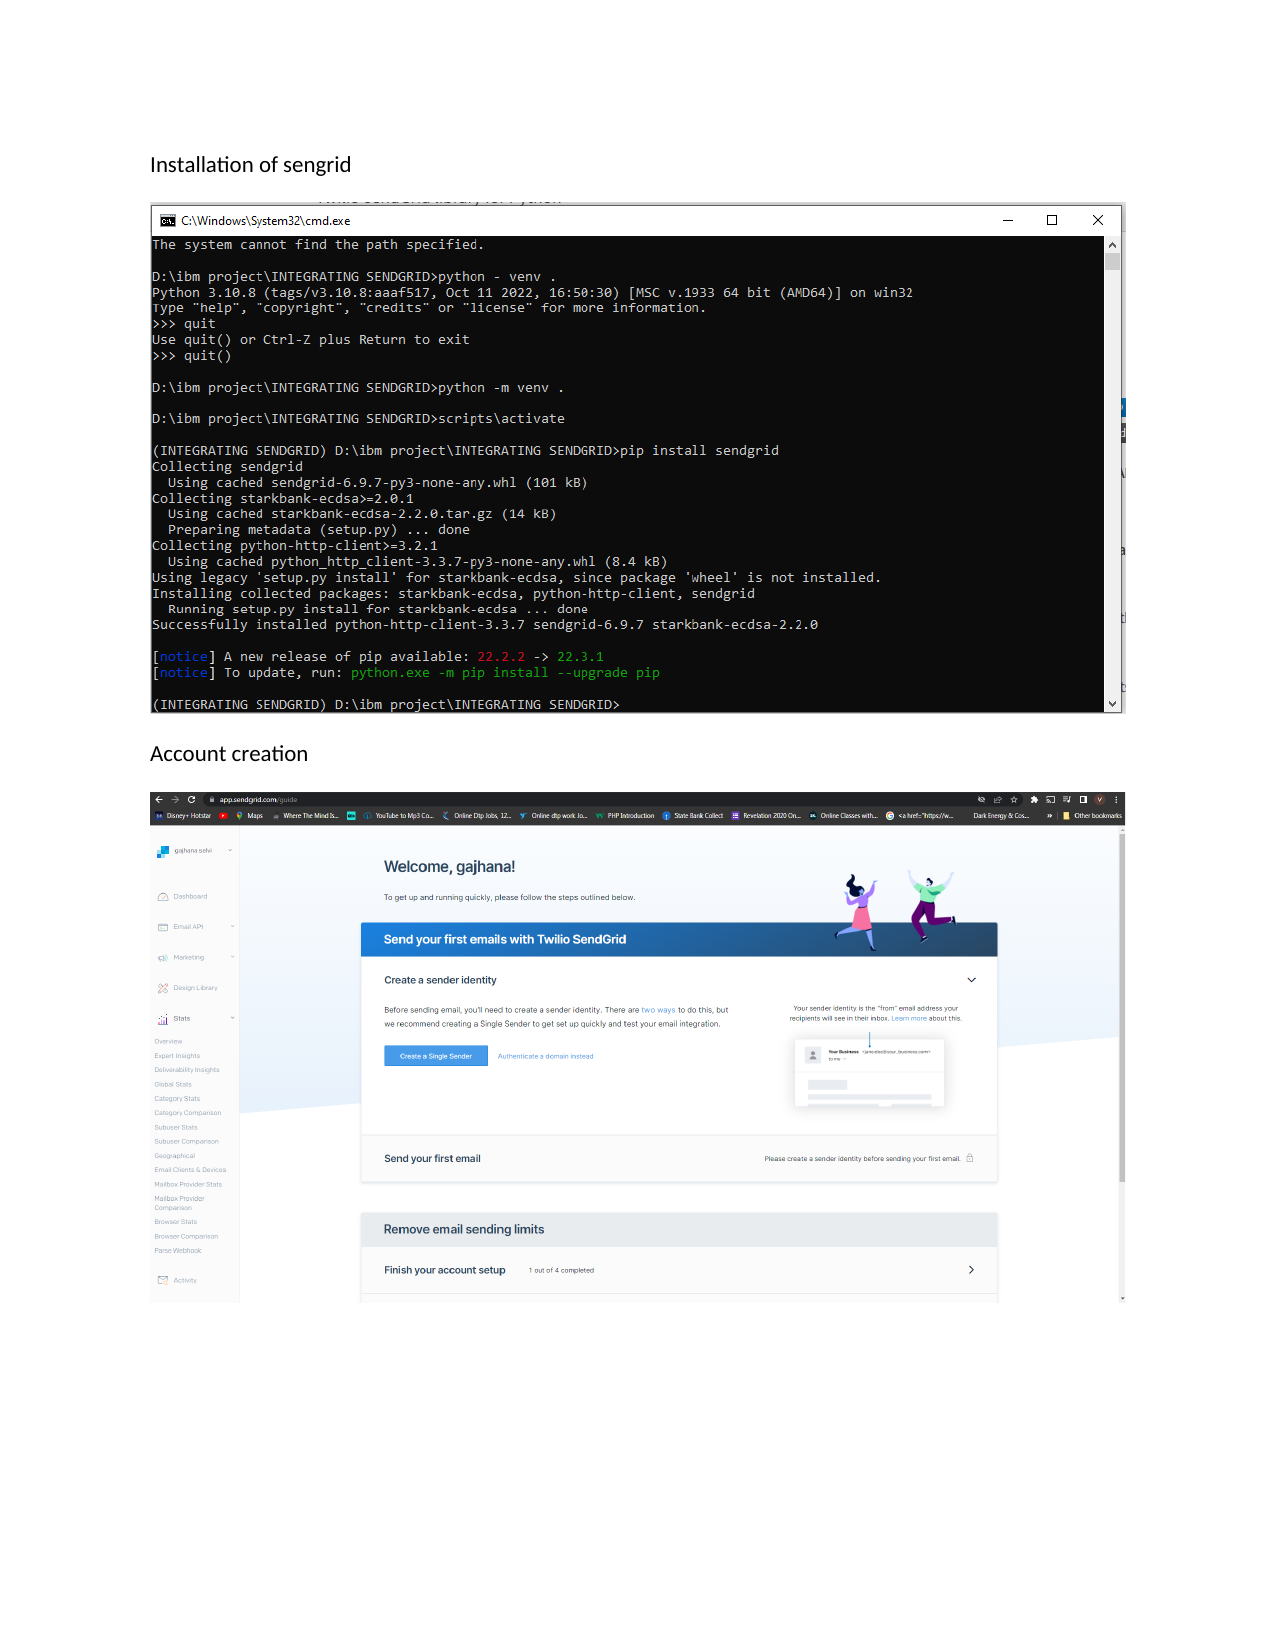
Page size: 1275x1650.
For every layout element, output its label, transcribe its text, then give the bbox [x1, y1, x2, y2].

picture [150, 792, 1125, 1303]
text Account creation [150, 739, 1125, 767]
picture [150, 202, 1126, 714]
text Installation of sengrid [150, 150, 1125, 178]
